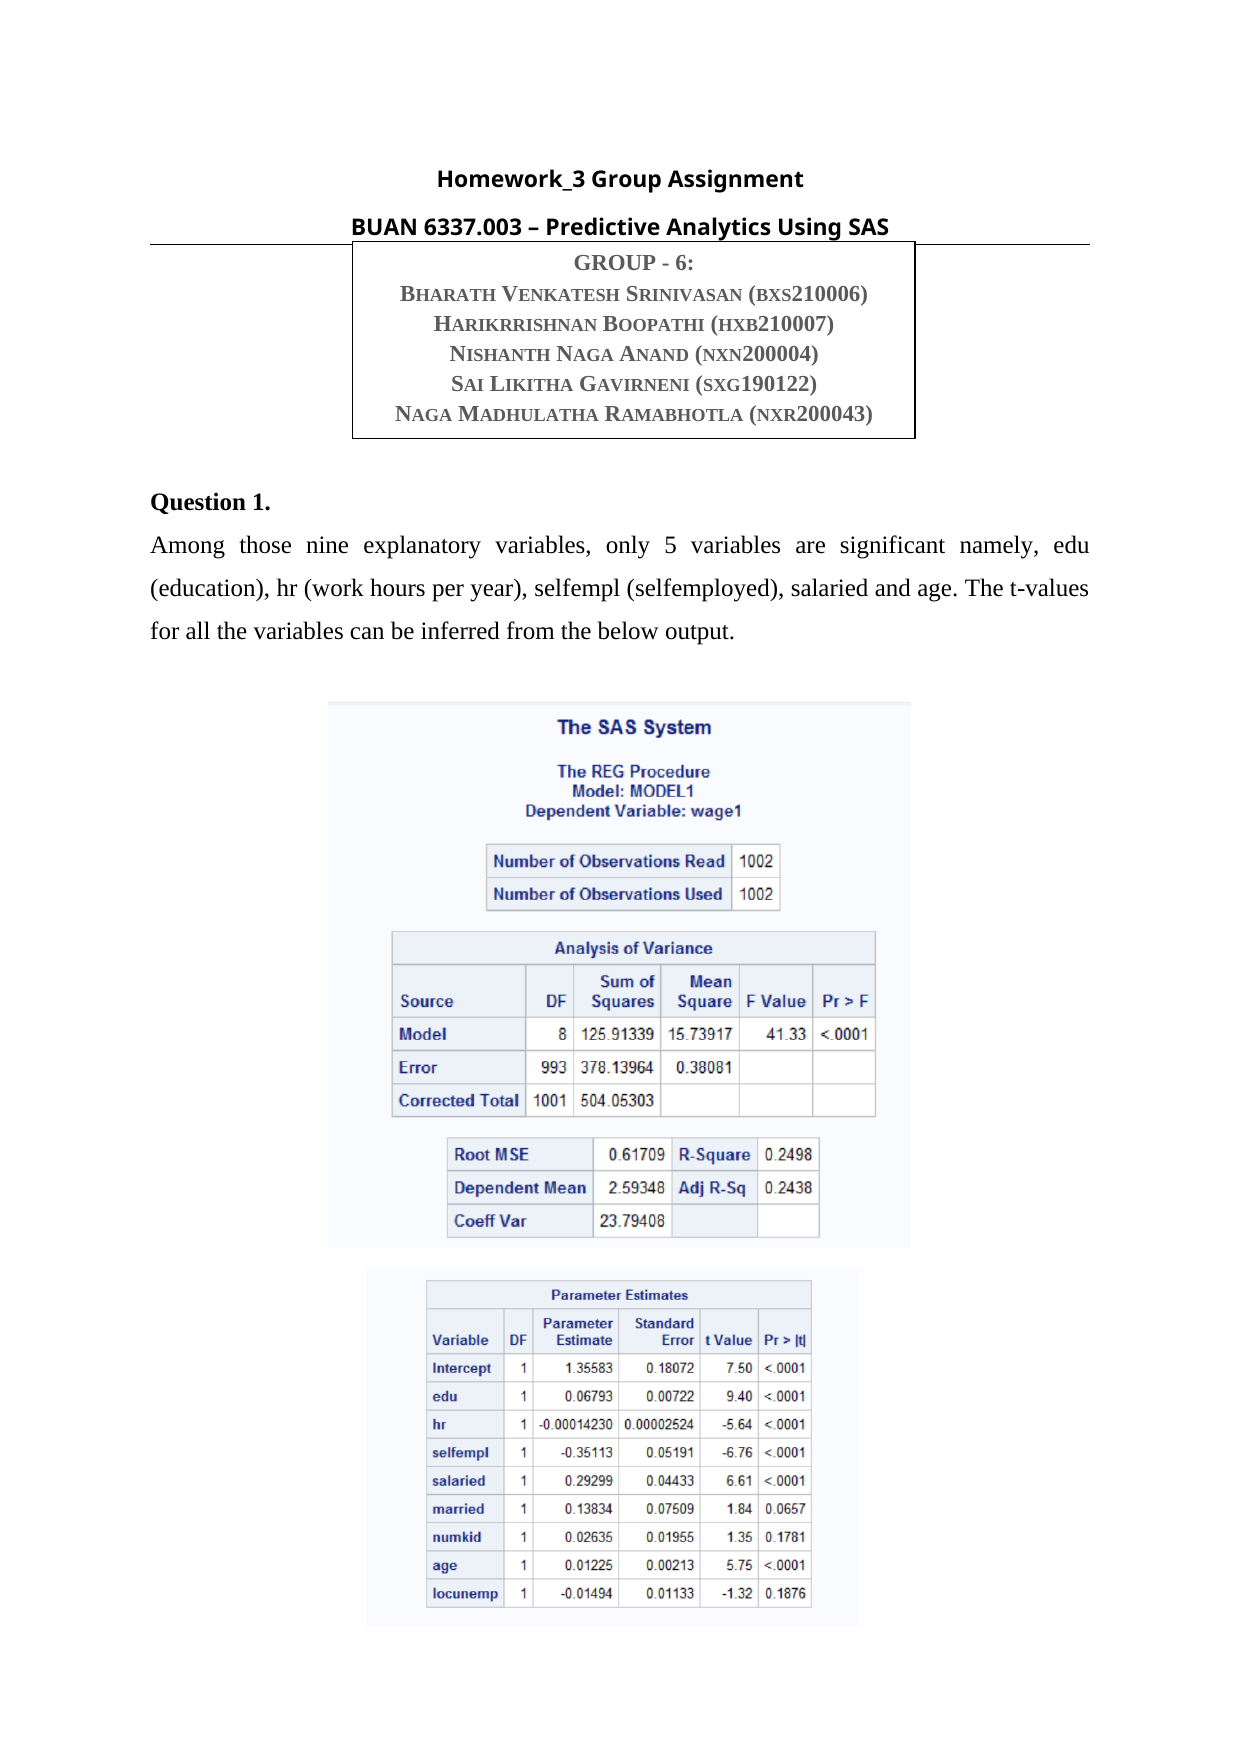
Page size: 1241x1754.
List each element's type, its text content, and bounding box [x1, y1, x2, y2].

text Homework_3 Group Assignment [150, 162, 1090, 194]
text Among those nine explanatory variables, only 5 variables are significant namely, edu (education), hr (work hours per year), selfempl (selfemployed), salaried and age. The t-values for all the variables can be inferred from the below output. [150, 530, 1090, 645]
text BUAN 6337.003 – Predictive Analytics Using SAS [150, 211, 1090, 244]
picture [365, 1268, 859, 1626]
picture [326, 702, 911, 1246]
